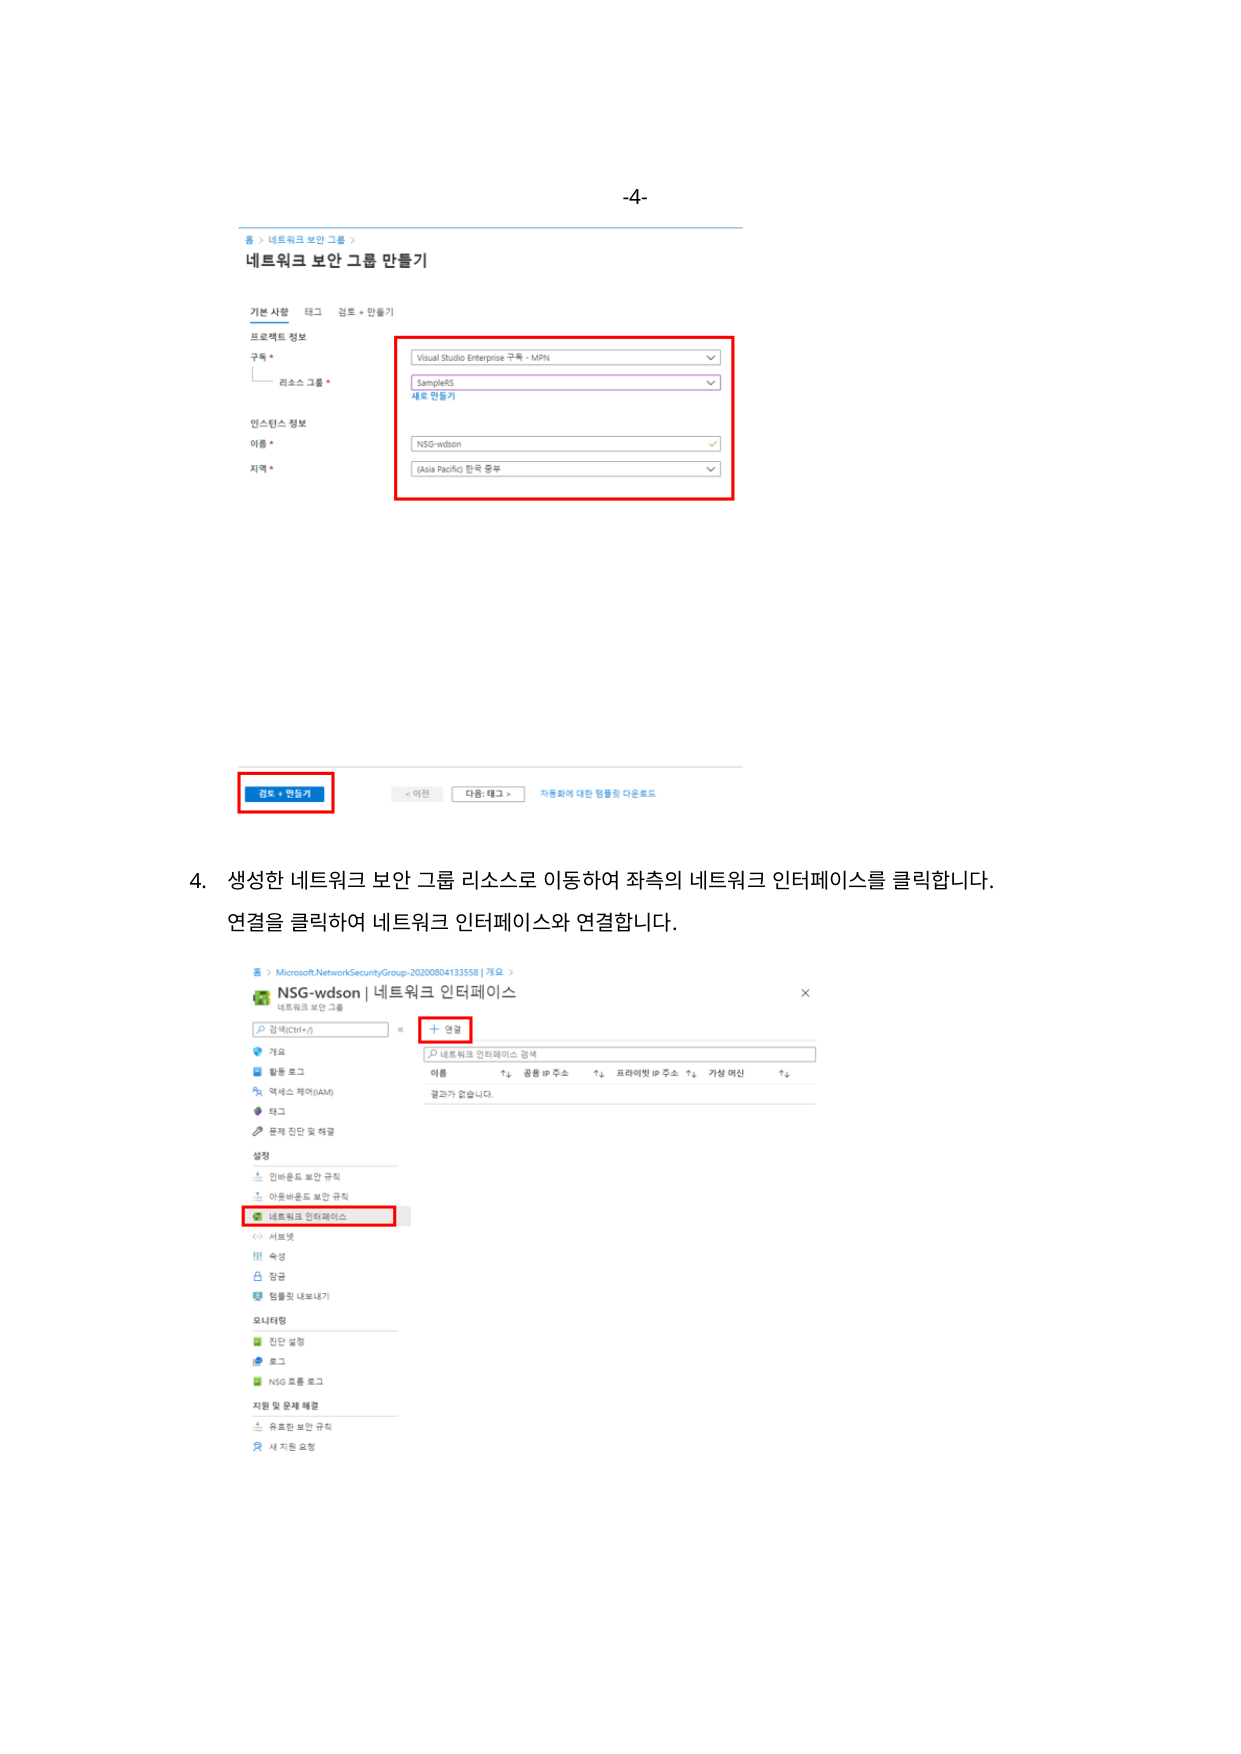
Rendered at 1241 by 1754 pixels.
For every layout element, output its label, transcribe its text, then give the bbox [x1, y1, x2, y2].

text -4- [148, 178, 1122, 215]
list 연결을 클릭하여 네트워크 인터페이스와 연결합니다. [227, 903, 1122, 941]
picture [226, 945, 834, 1459]
picture [226, 219, 747, 824]
list 생성한 네트워크 보안 그룹 리소스로 이동하여 좌측의 네트워크 인터페이스를 클릭합니다. [189, 861, 1122, 899]
